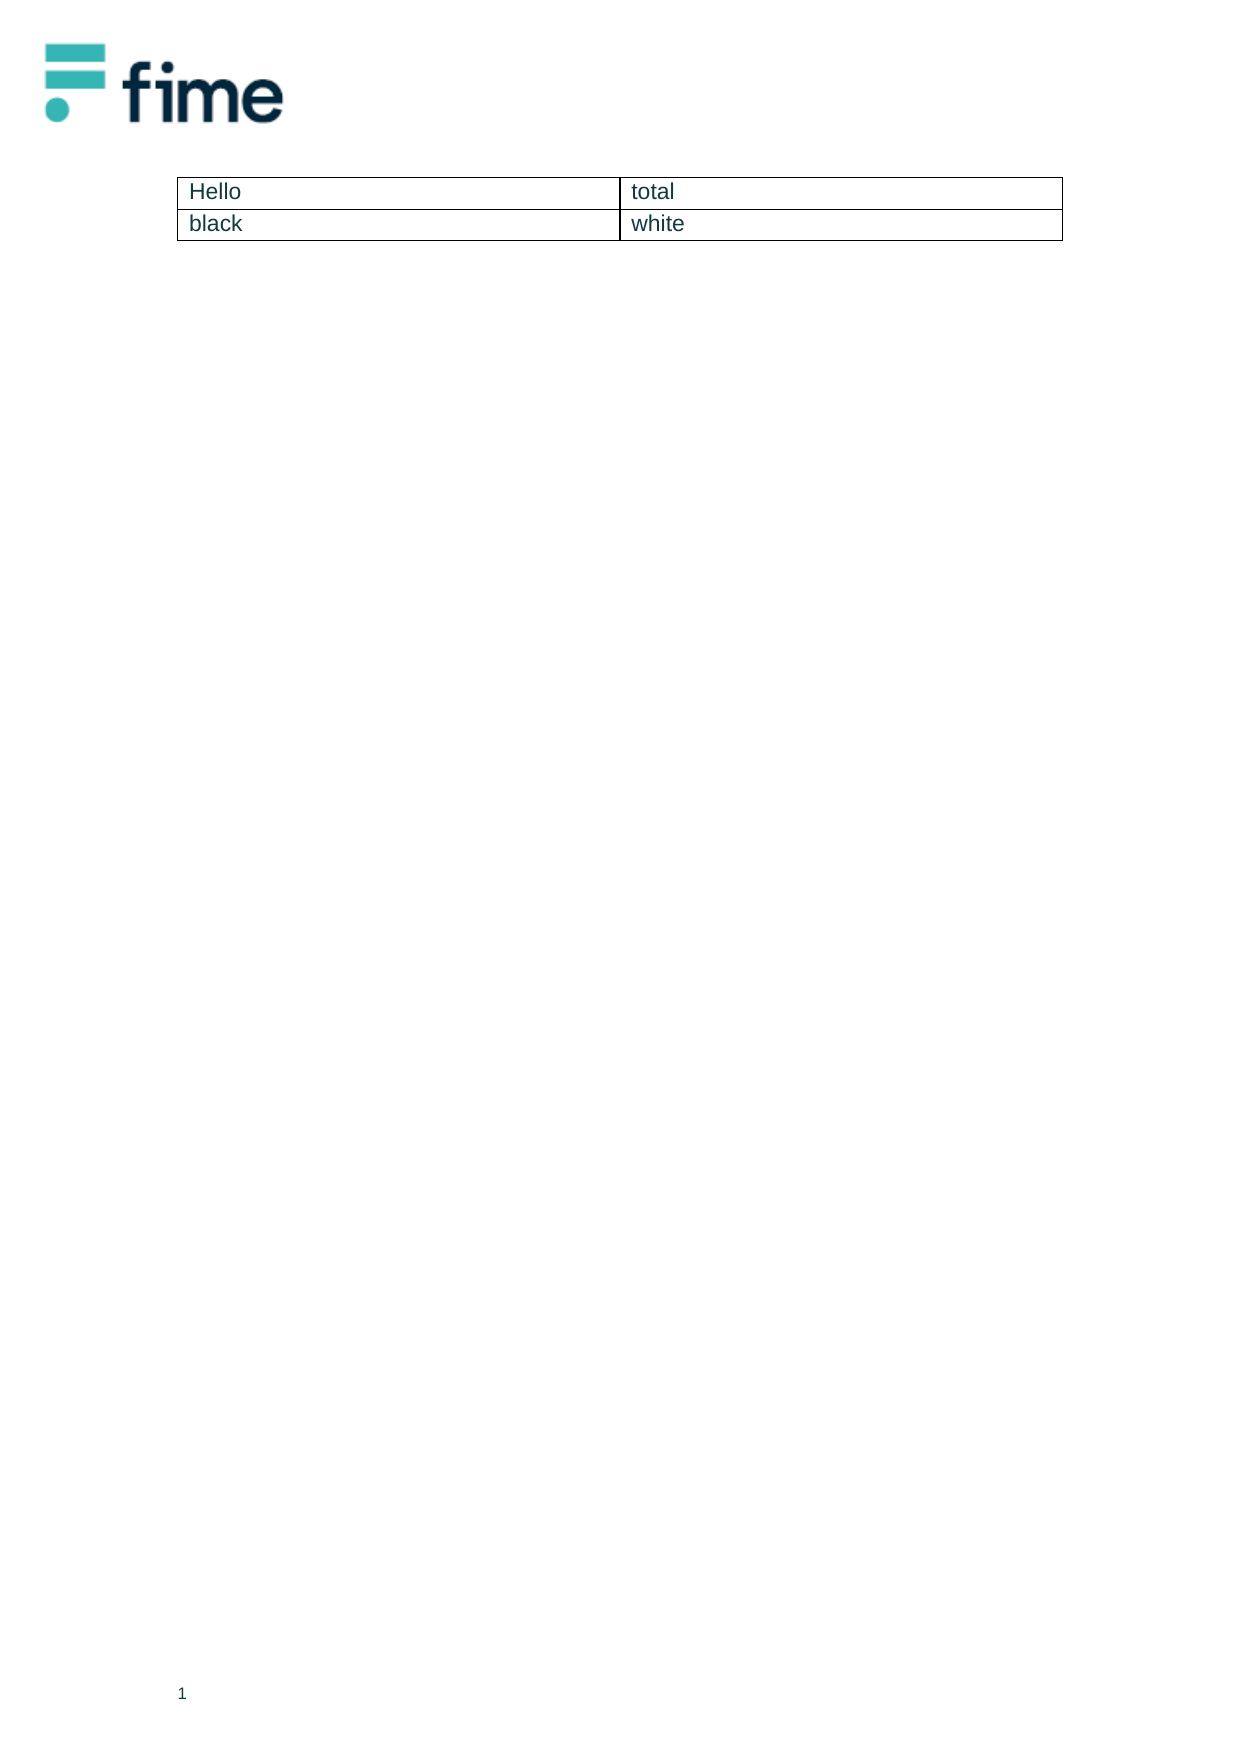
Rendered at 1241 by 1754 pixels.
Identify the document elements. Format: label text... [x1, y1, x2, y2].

picture [1, 0, 888, 168]
table_header Hello [178, 178, 619, 208]
table_header total [621, 178, 1062, 208]
table_cell black [178, 210, 619, 240]
table_cell white [621, 210, 1062, 240]
